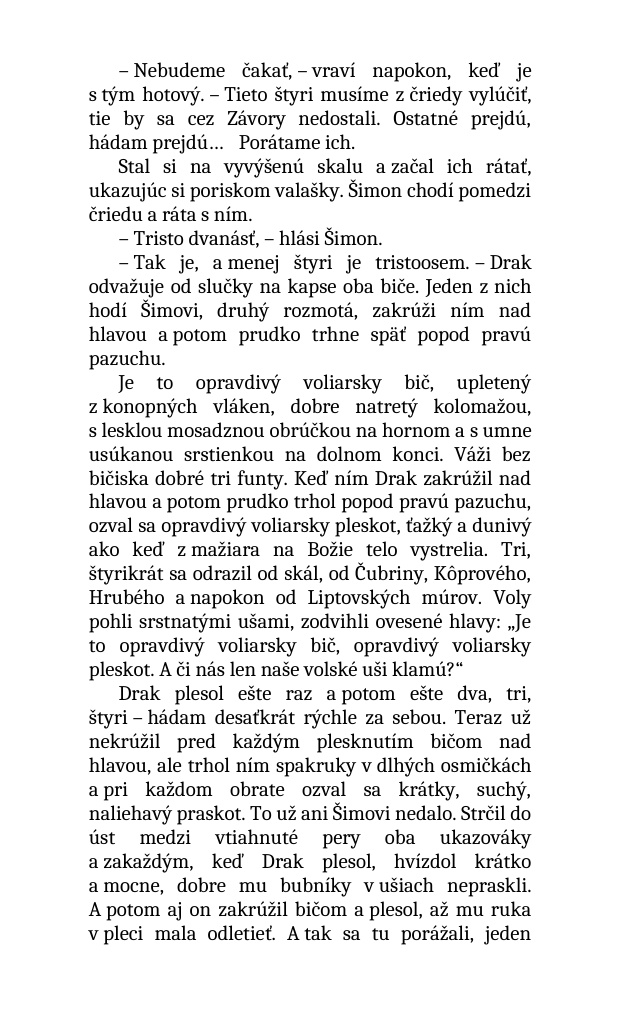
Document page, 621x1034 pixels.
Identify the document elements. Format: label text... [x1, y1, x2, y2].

text Je to opravdivý voliarsky bič, upletený z konopných vláken, dobre natretý kolomažou, s lesklou mosadznou obrúčkou na hornom a s umne usúkanou srstienkou na dolnom konci. Váži bez bičiska dobré tri funty. Keď ním Drak zakrúžil nad hlavou a potom prudko trhol popod pravú pazuchu, ozval sa opravdivý voliarsky pleskot, ťažký a dunivý ako keď z mažiara na Božie telo vystrelia. Tri, štyrikrát sa odrazil od skál, od Čubriny, Kôprového, Hrubého a napokon od Liptovských múrov. Voly pohli srstnatými ušami, zodvihli ovesené hlavy: „Je to opravdivý voliarsky bič, opravdivý voliarsky pleskot. A či nás len naše volské uši klamú?“ [89, 370, 531, 682]
text Stal si na vyvýšenú skalu a začal ich rátať, ukazujúc si poriskom valašky. Šimon chodí pomedzi čriedu a ráta s ním. [89, 155, 531, 227]
text – Tak je, a menej štyri je tristoosem. – Drak odvažuje od slučky na kapse oba biče. Jeden z nich hodí Šimovi, druhý rozmotá, zakrúži ním nad hlavou a potom prudko trhne späť popod pravú pazuchu. [89, 251, 531, 370]
text – Tristo dvanásť, – hlási Šimon. [89, 227, 531, 251]
text – Nebudeme čakať, – vraví napokon, keď je s tým hotový. – Tieto štyri musíme z čriedy vylúčiť, tie by sa cez Závory nedostali. Ostatné prejdú, hádam prejdú… Porátame ich. [89, 59, 531, 155]
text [89, 682, 531, 945]
